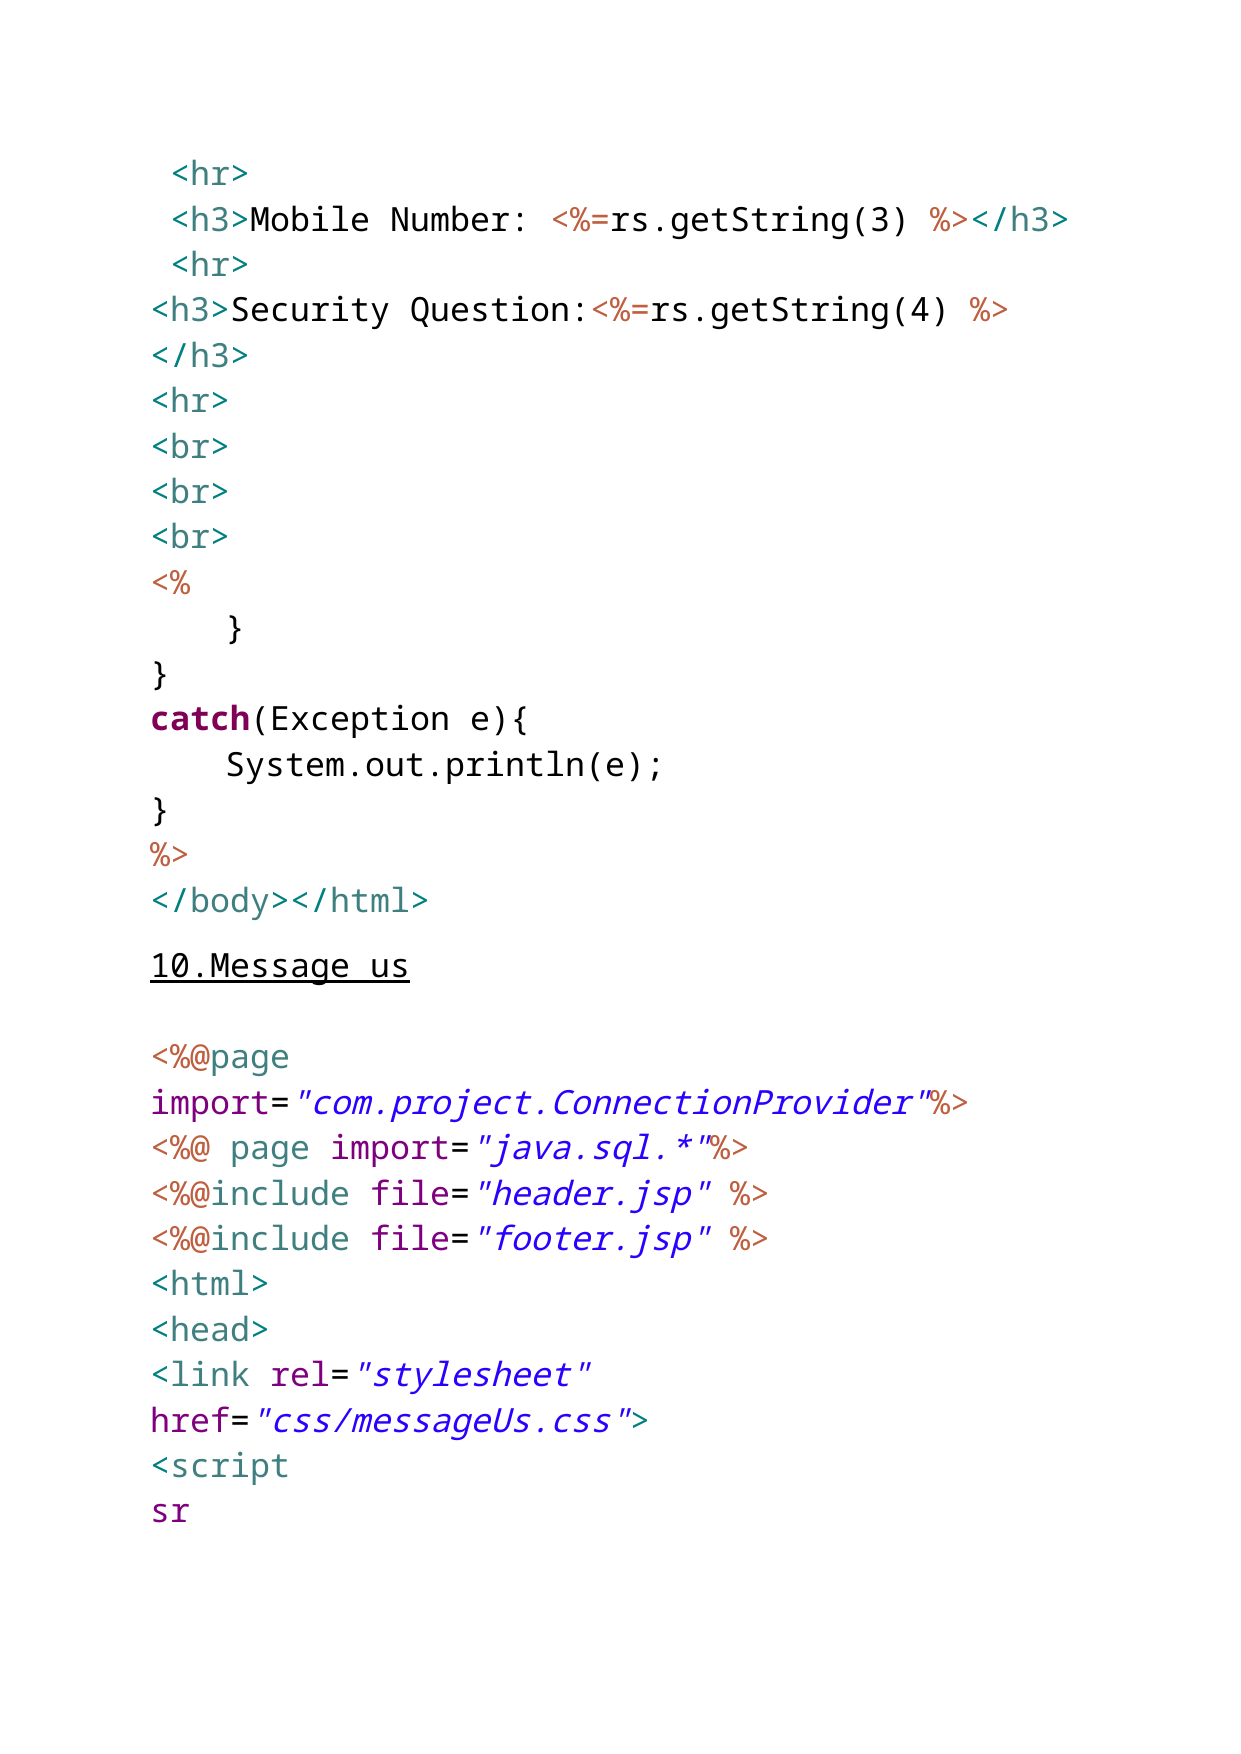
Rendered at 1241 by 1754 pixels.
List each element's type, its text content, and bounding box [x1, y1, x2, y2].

text } [150, 786, 1090, 831]
text <h3>Mobile Number: <%=rs.getString(3) %></h3> [150, 195, 1090, 241]
text 10.Message us [150, 942, 1090, 988]
text <head> [150, 1306, 1090, 1351]
text <%@include file="header.jsp" %> [150, 1169, 1090, 1215]
text <br> [150, 513, 1090, 559]
text %> [150, 831, 1090, 877]
text <% [150, 559, 1090, 604]
text <html> [150, 1260, 1090, 1306]
text <br> [150, 422, 1090, 468]
text <h3>Security Question:<%=rs.getString(4) %> </h3> [150, 286, 1090, 377]
text <link rel="stylesheet" href="css/messageUs.css"> [150, 1351, 1090, 1442]
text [150, 1442, 1090, 1533]
text <br> [150, 468, 1090, 513]
text <hr> [150, 377, 1090, 422]
text <%@page import="com.project.ConnectionProvider"%> [150, 1033, 1090, 1124]
text <%@include file="footer.jsp" %> [150, 1215, 1090, 1260]
text catch(Exception e){ [150, 695, 1090, 740]
text } [150, 649, 1090, 695]
text </body></html> [150, 877, 1090, 922]
text <hr> [150, 241, 1090, 286]
text } [150, 604, 1090, 649]
text System.out.println(e); [150, 740, 1090, 786]
text <%@ page import="java.sql.*"%> [150, 1124, 1090, 1169]
text <hr> [150, 150, 1090, 195]
